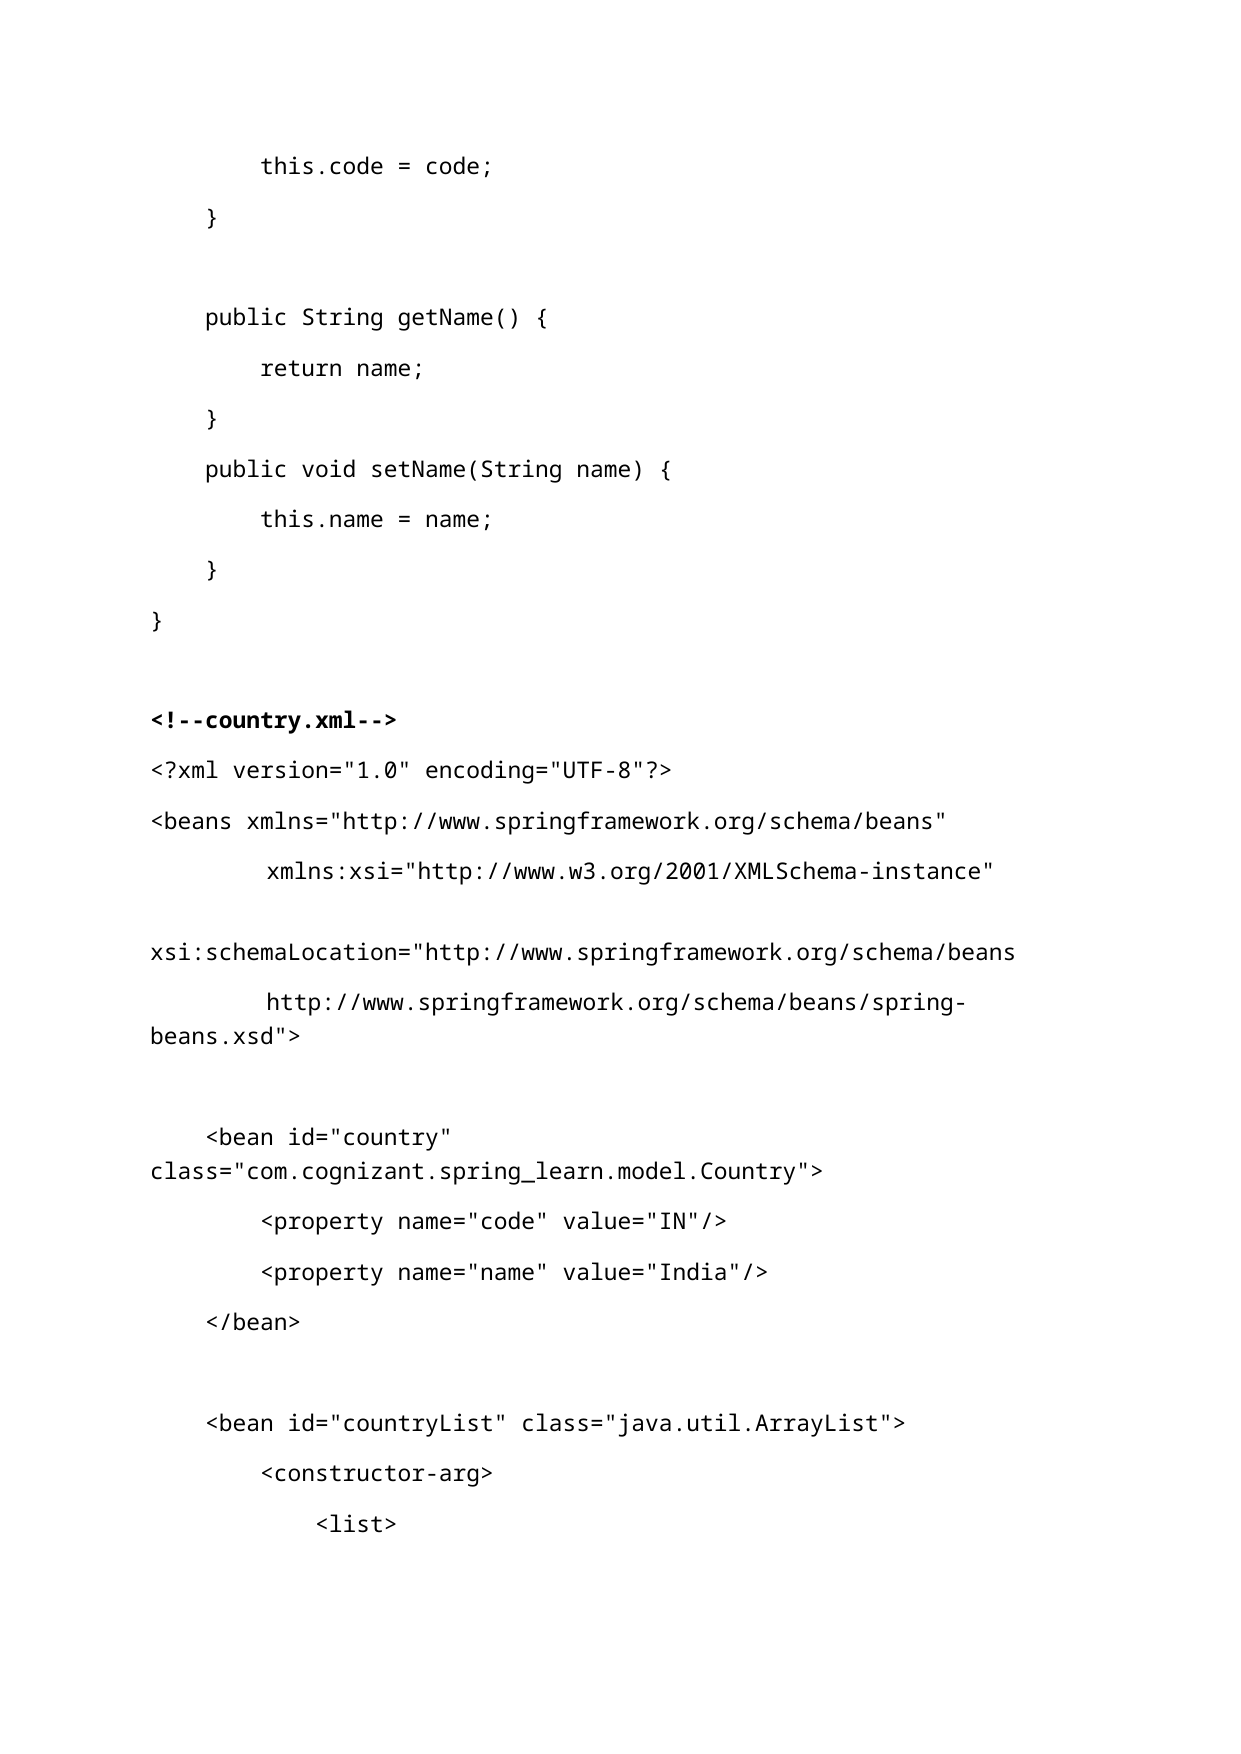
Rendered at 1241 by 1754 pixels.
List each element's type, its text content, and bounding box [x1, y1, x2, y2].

text <?xml version="1.0" encoding="UTF-8"?> [150, 754, 1090, 785]
text <bean id="country" class="com.cognizant.spring_learn.model.Country"> [150, 1121, 1090, 1186]
text this.name = name; [150, 503, 1090, 534]
text <list> [150, 1508, 1090, 1539]
text <property name="code" value="IN"/> [150, 1205, 1090, 1236]
text this.code = code; [150, 150, 1090, 181]
text <!--country.xml--> [150, 704, 1090, 735]
text xsi:schemaLocation="http://www.springframework.org/schema/beans [150, 905, 1090, 967]
text xmlns:xsi="http://www.w3.org/2001/XMLSchema-instance" [150, 855, 1090, 886]
text return name; [150, 352, 1090, 383]
text <constructor-arg> [150, 1457, 1090, 1488]
text } [150, 553, 1090, 584]
text <bean id="countryList" class="java.util.ArrayList"> [150, 1407, 1090, 1438]
text } [150, 402, 1090, 433]
text http://www.springframework.org/schema/beans/spring-beans.xsd"> [150, 986, 1090, 1051]
text } [150, 200, 1090, 232]
text <beans xmlns="http://www.springframework.org/schema/beans" [150, 804, 1090, 836]
text public void setName(String name) { [150, 452, 1090, 484]
text <property name="name" value="India"/> [150, 1256, 1090, 1287]
text </bean> [150, 1306, 1090, 1337]
text public String getName() { [150, 301, 1090, 332]
text } [150, 604, 1090, 635]
